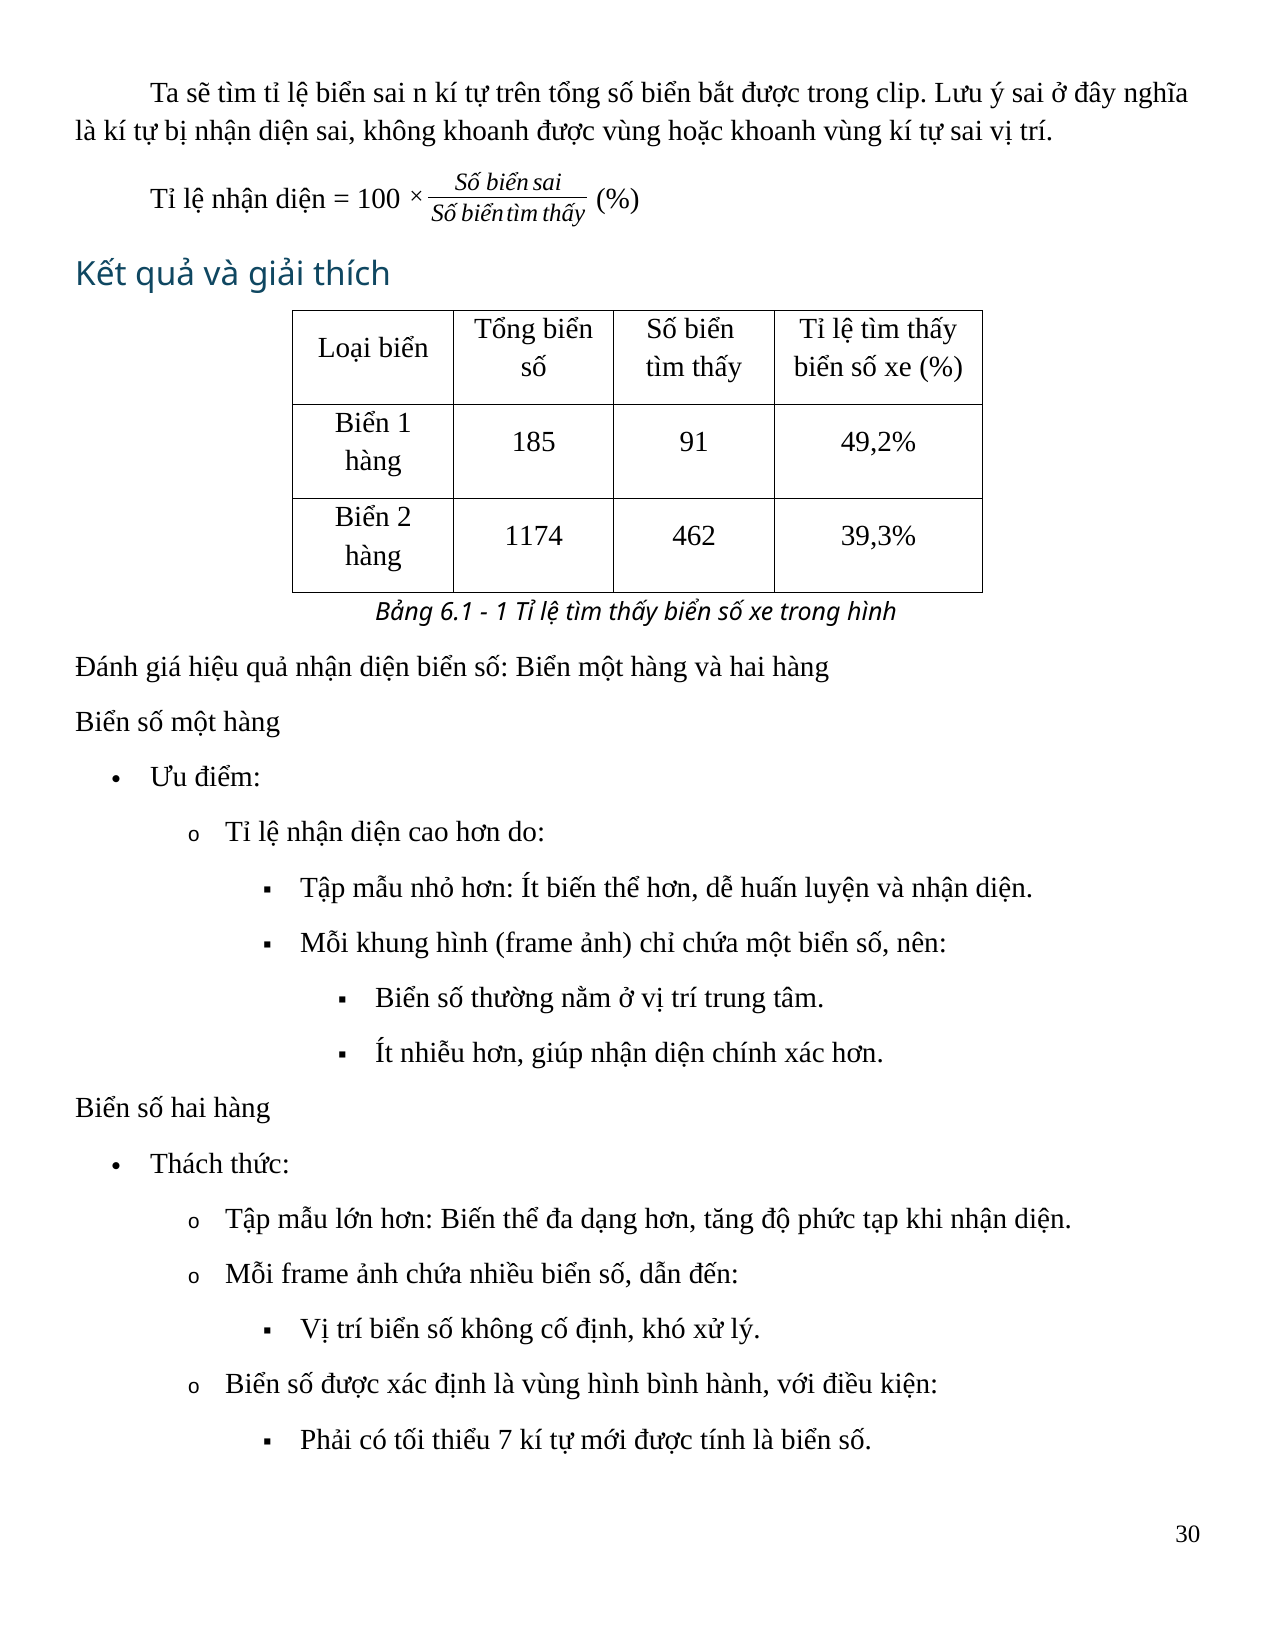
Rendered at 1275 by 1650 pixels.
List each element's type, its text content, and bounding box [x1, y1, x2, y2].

table_header Tổng biển số [454, 311, 613, 404]
table_cell Biển 1 hàng [293, 405, 453, 498]
text Bảng 6.1 - 1 Tỉ lệ tìm thấy biển số xe trong hình [75, 593, 1200, 627]
text Tỉ lệ nhận diện = 100 (%) [75, 169, 1200, 228]
list Biển số thường nằm ở vị trí trung tâm. [337, 980, 1200, 1014]
table_cell 91 [614, 405, 774, 498]
list Vị trí biển số không cố định, khó xử lý. [262, 1311, 1200, 1345]
table_header Số biển tìm thấy [614, 311, 774, 404]
table_cell 1174 [454, 499, 613, 592]
list Tập mẫu lớn hơn: Biến thể đa dạng hơn, tăng độ phức tạp khi nhận diện. [187, 1201, 1200, 1234]
list Ít nhiễu hơn, giúp nhận diện chính xác hơn. [337, 1035, 1200, 1069]
table_cell Biển 2 hàng [293, 499, 453, 592]
table_cell 185 [454, 405, 613, 498]
list Tỉ lệ nhận diện cao hơn do: [187, 814, 1200, 848]
list Biển số được xác định là vùng hình bình hành, với điều kiện: [187, 1367, 1200, 1400]
table_cell 49,2% [775, 405, 982, 498]
list Mỗi frame ảnh chứa nhiều biển số, dẫn đến: [187, 1256, 1200, 1290]
text Biển số hai hàng [75, 1091, 1200, 1124]
table_header Tỉ lệ tìm thấy biển số xe (%) [775, 311, 982, 404]
list Thách thức: [112, 1146, 1200, 1179]
table_header Loại biển [293, 311, 453, 404]
text Biển số một hàng [75, 704, 1200, 738]
list Ưu điểm: [112, 759, 1200, 793]
text Ta sẽ tìm tỉ lệ biển sai n kí tự trên tổng số biển bắt được trong clip. Lưu ý sai ở đây nghĩa là kí tự bị nhận diện sai, không khoanh được vùng hoặc khoanh vùng kí tự sai vị trí. [75, 75, 1200, 147]
table_cell 462 [614, 499, 774, 592]
text Đánh giá hiệu quả nhận diện biển số: Biển một hàng và hai hàng [75, 649, 1200, 682]
table_cell 39,3% [775, 499, 982, 592]
list Phải có tối thiểu 7 kí tự mới được tính là biển số. [262, 1422, 1200, 1455]
subtitle Kết quả và giải thích [75, 249, 1200, 295]
list Mỗi khung hình (frame ảnh) chỉ chứa một biển số, nên: [262, 925, 1200, 958]
list Tập mẫu nhỏ hơn: Ít biến thể hơn, dễ huấn luyện và nhận diện. [262, 870, 1200, 903]
